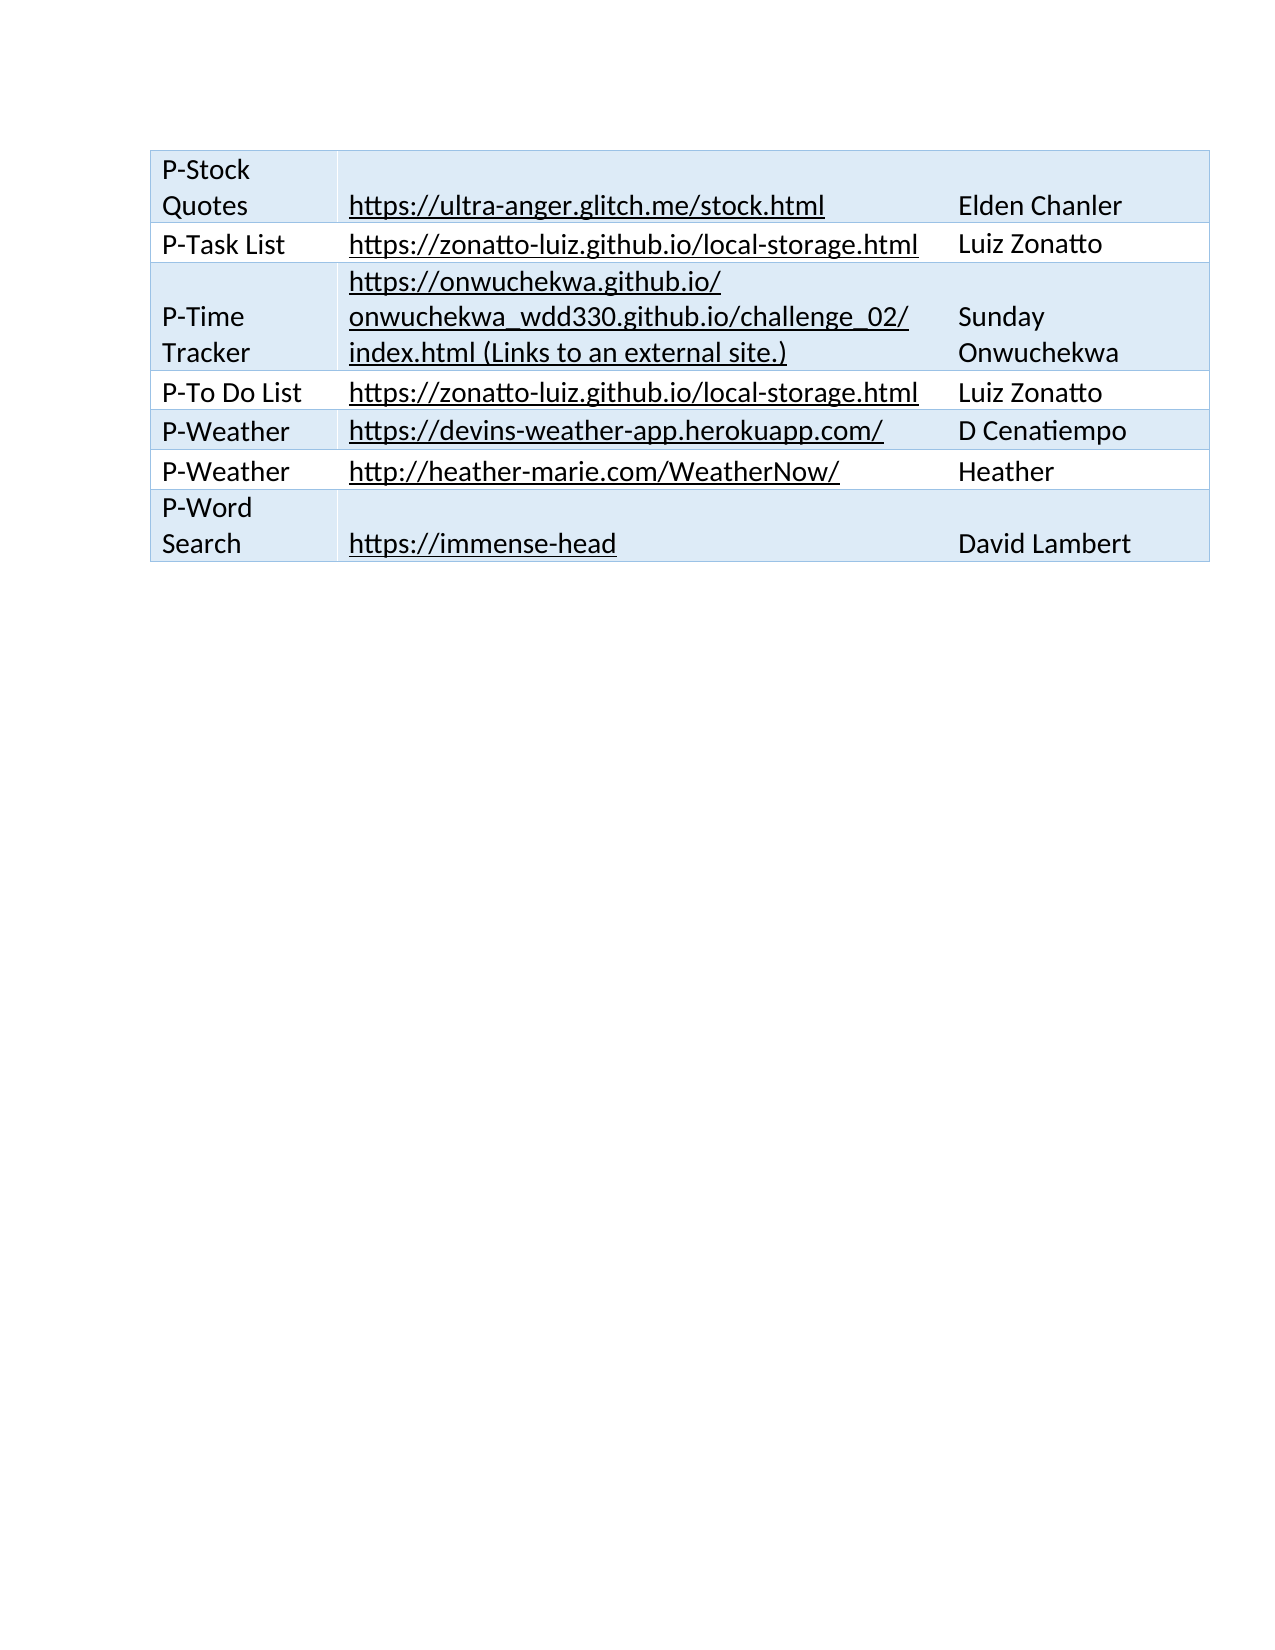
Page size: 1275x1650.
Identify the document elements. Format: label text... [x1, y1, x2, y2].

table_cell P-To Do List [151, 371, 337, 409]
table_cell David Lambert [947, 490, 1209, 561]
table_cell https://zonatto-luiz.github.io/local-storage.html [338, 371, 947, 409]
table_cell P-Task List [151, 223, 337, 262]
table_cell https://devins-weather-app.herokuapp.com/ [338, 410, 947, 449]
table_cell https://immense-head [338, 490, 947, 561]
table_cell https://ultra-anger.glitch.me/stock.html [338, 151, 947, 222]
table_cell http://heather-marie.com/WeatherNow/ [338, 450, 947, 488]
table_cell Heather [947, 450, 1209, 488]
table_cell D Cenatiempo [947, 410, 1209, 449]
table_cell Luiz Zonatto [947, 371, 1209, 409]
table_cell P-Weather [151, 450, 337, 488]
table_cell P-Stock Quotes [151, 151, 337, 222]
table_cell P-Weather [151, 410, 337, 449]
table_cell Luiz Zonatto [947, 223, 1209, 262]
table_cell Sunday Onwuchekwa [947, 263, 1209, 370]
table_cell P-Word Search [151, 490, 337, 561]
table_cell https://zonatto-luiz.github.io/local-storage.html [338, 223, 947, 262]
table_cell Elden Chanler [947, 151, 1209, 222]
table_cell P-Time Tracker [151, 263, 337, 370]
table_cell https://onwuchekwa.github.io/onwuchekwa_wdd330.github.io/challenge_02/index.html (Links to an external site.) [338, 263, 947, 370]
